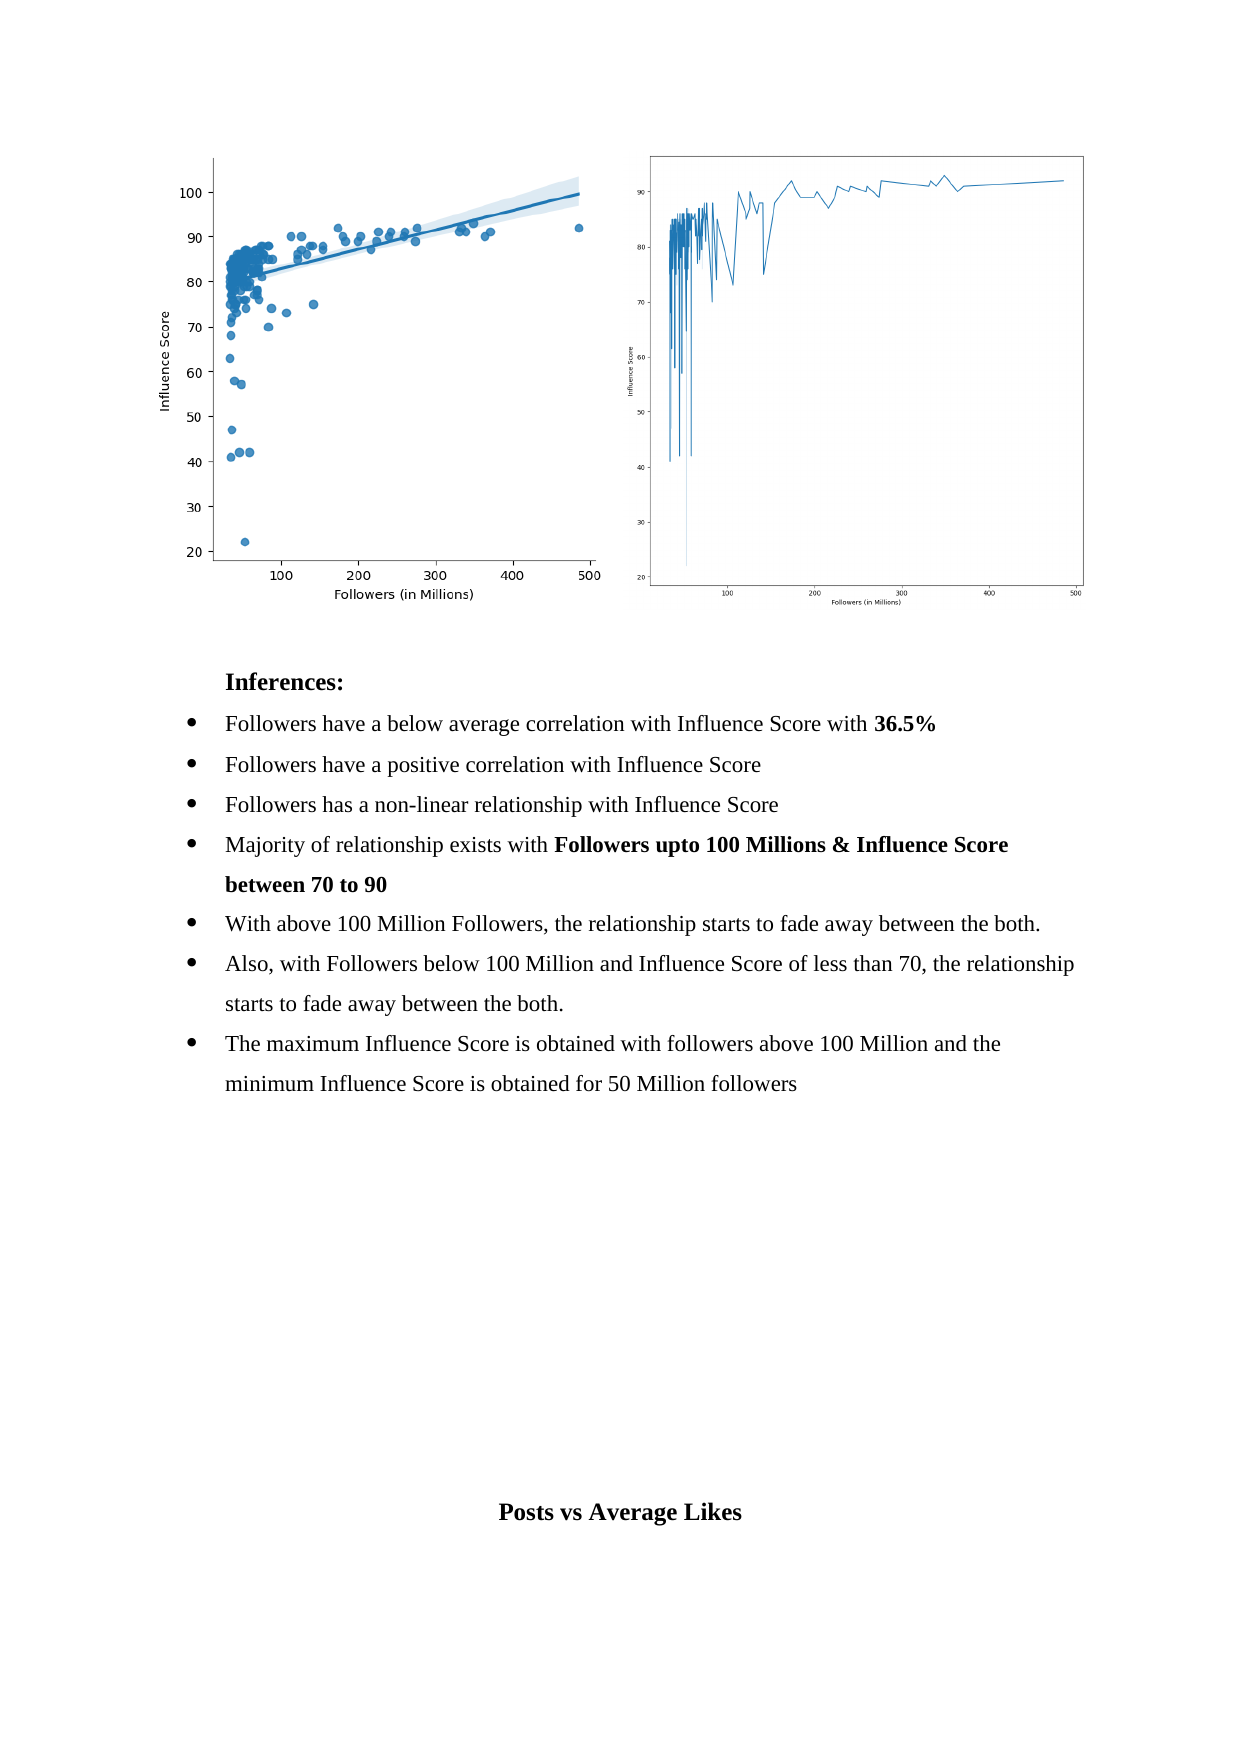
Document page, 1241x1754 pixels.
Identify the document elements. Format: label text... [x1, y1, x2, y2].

list The maximum Influence Score is obtained with followers above 100 Million and the minimum Influence Score is obtained for 50 Million followers [187, 1030, 1090, 1096]
list Followers has a non-linear relationship with Influence Score [187, 791, 1090, 817]
text Posts vs Average Likes [150, 1497, 1090, 1526]
list Followers have a positive correlation with Influence Score [187, 751, 1090, 777]
list Followers have a below average correlation with Influence Score with 36.5% [187, 711, 1090, 737]
list Also, with Followers below 100 Million and Influence Score of less than 70, the relationship starts to fade away between the both. [187, 950, 1090, 1017]
picture [623, 151, 1087, 610]
text Inferences: [150, 667, 1090, 696]
list Majority of relationship exists with Followers upto 100 Millions & Influence Score between 70 to 90 [187, 831, 1090, 897]
picture [150, 150, 611, 610]
list With above 100 Million Followers, the relationship starts to fade away between the both. [187, 910, 1090, 937]
